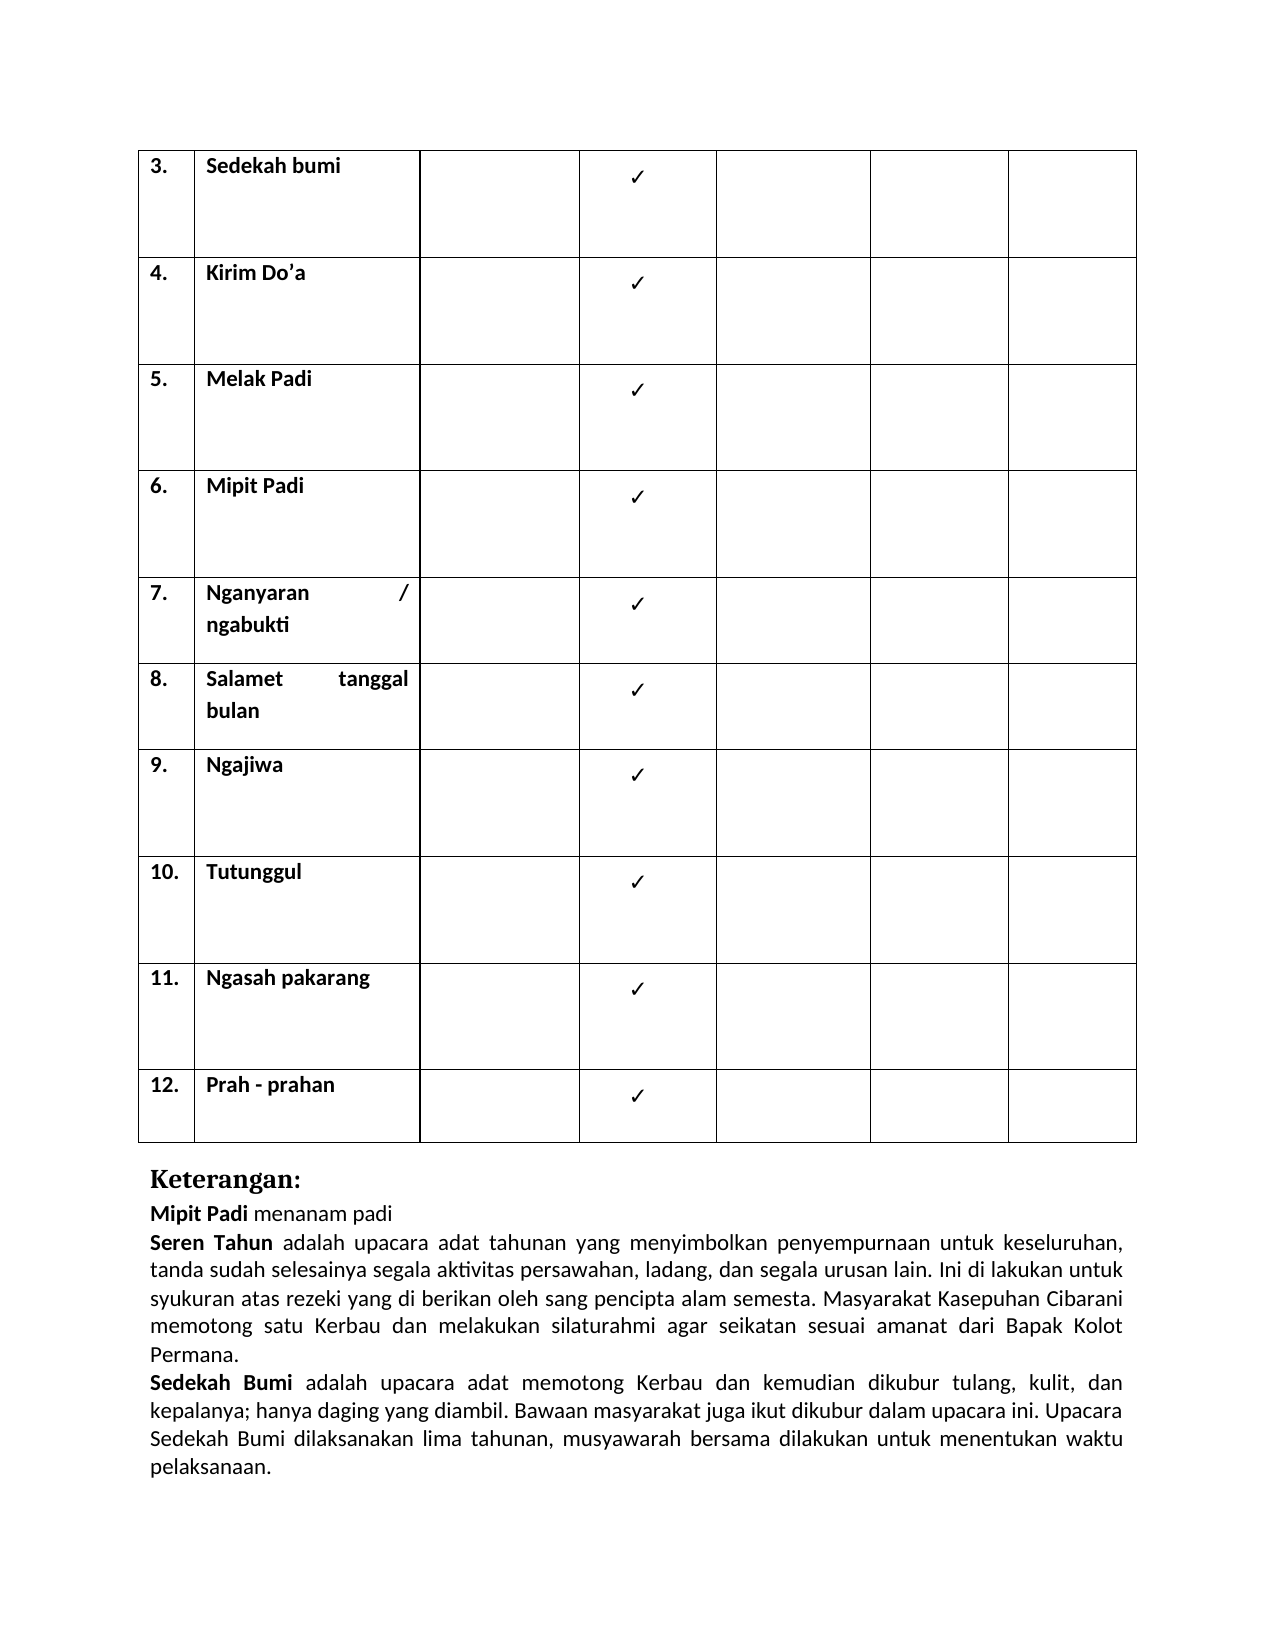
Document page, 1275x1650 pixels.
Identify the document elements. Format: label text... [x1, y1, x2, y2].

table_cell [580, 578, 716, 663]
table_cell [871, 1070, 1008, 1142]
table_cell Melak Padi [195, 365, 419, 470]
table_cell [717, 857, 870, 962]
table_cell 4. [139, 258, 194, 363]
table_cell [421, 1070, 579, 1142]
table_cell [871, 258, 1008, 363]
table_cell [580, 365, 716, 470]
table_cell [1009, 258, 1136, 363]
table_cell [580, 471, 716, 577]
table_cell Salamet tanggal bulan [195, 664, 419, 749]
table_cell [717, 578, 870, 663]
table_cell [421, 471, 579, 577]
table_cell [1009, 1070, 1136, 1142]
table_cell [717, 365, 870, 470]
table_cell [717, 664, 870, 749]
table_cell 7. [139, 578, 194, 663]
table_cell [1009, 471, 1136, 577]
table_cell Ngasah pakarang [195, 964, 419, 1069]
table_cell 10. [139, 857, 194, 962]
table_cell [1009, 964, 1136, 1069]
table_cell [421, 151, 579, 257]
table_cell [580, 258, 716, 363]
table_cell [1009, 578, 1136, 663]
table_cell Ngajiwa [195, 750, 419, 856]
table_cell Kirim Do’a [195, 258, 419, 363]
table_cell [421, 664, 579, 749]
table_cell [580, 1070, 716, 1142]
text Seren Tahun adalah upacara adat tahunan yang menyimbolkan penyempurnaan untuk keseluruhan, tanda sudah selesainya segala aktivitas persawahan, ladang, dan segala urusan lain. Ini di lakukan untuk syukuran atas rezeki yang di berikan oleh sang pencipta alam semesta. Masyarakat Kasepuhan Cibarani memotong satu Kerbau dan melakukan silaturahmi agar seikatan sesuai amanat dari Bapak Kolot Permana. [150, 1228, 1125, 1368]
table_cell [580, 664, 716, 749]
table_cell [421, 258, 579, 363]
table_cell [717, 151, 870, 257]
table_cell [871, 151, 1008, 257]
table_cell [1009, 857, 1136, 962]
table_cell [1009, 365, 1136, 470]
table_cell 3. [139, 151, 194, 257]
table_cell [580, 151, 716, 257]
table_cell [421, 857, 579, 962]
table_cell [717, 1070, 870, 1142]
table_cell [1009, 750, 1136, 856]
table_cell [717, 964, 870, 1069]
table_cell Tutunggul [195, 857, 419, 962]
table_cell [717, 258, 870, 363]
table_cell [580, 750, 716, 856]
table_cell [421, 964, 579, 1069]
table_cell [871, 664, 1008, 749]
table_cell 12. [139, 1070, 194, 1142]
table_cell [871, 578, 1008, 663]
subtitle Keterangan: [150, 1164, 1125, 1195]
table_cell Sedekah bumi [195, 151, 419, 257]
table_cell [421, 578, 579, 663]
table_cell 5. [139, 365, 194, 470]
text Mipit Padi menanam padi [150, 1199, 1125, 1228]
table_cell [717, 750, 870, 856]
table_cell [1009, 151, 1136, 257]
table_cell [580, 964, 716, 1069]
text Sedekah Bumi adalah upacara adat memotong Kerbau dan kemudian dikubur tulang, kulit, dan kepalanya; hanya daging yang diambil. Bawaan masyarakat juga ikut dikubur dalam upacara ini. Upacara Sedekah Bumi dilaksanakan lima tahunan, musyawarah bersama dilakukan untuk menentukan waktu pelaksanaan. [150, 1368, 1125, 1480]
table_cell 9. [139, 750, 194, 856]
table_cell 11. [139, 964, 194, 1069]
table_cell 8. [139, 664, 194, 749]
table_cell Mipit Padi [195, 471, 419, 577]
table_cell [871, 750, 1008, 856]
table_cell 6. [139, 471, 194, 577]
table_cell [871, 471, 1008, 577]
table_cell [871, 365, 1008, 470]
table_cell [717, 471, 870, 577]
table_cell [421, 750, 579, 856]
table_cell [580, 857, 716, 962]
table_cell Prah - prahan [195, 1070, 419, 1142]
table_cell [1009, 664, 1136, 749]
table_cell [871, 857, 1008, 962]
table_cell [421, 365, 579, 470]
table_cell Nganyaran / ngabukti [195, 578, 419, 663]
table_cell [871, 964, 1008, 1069]
